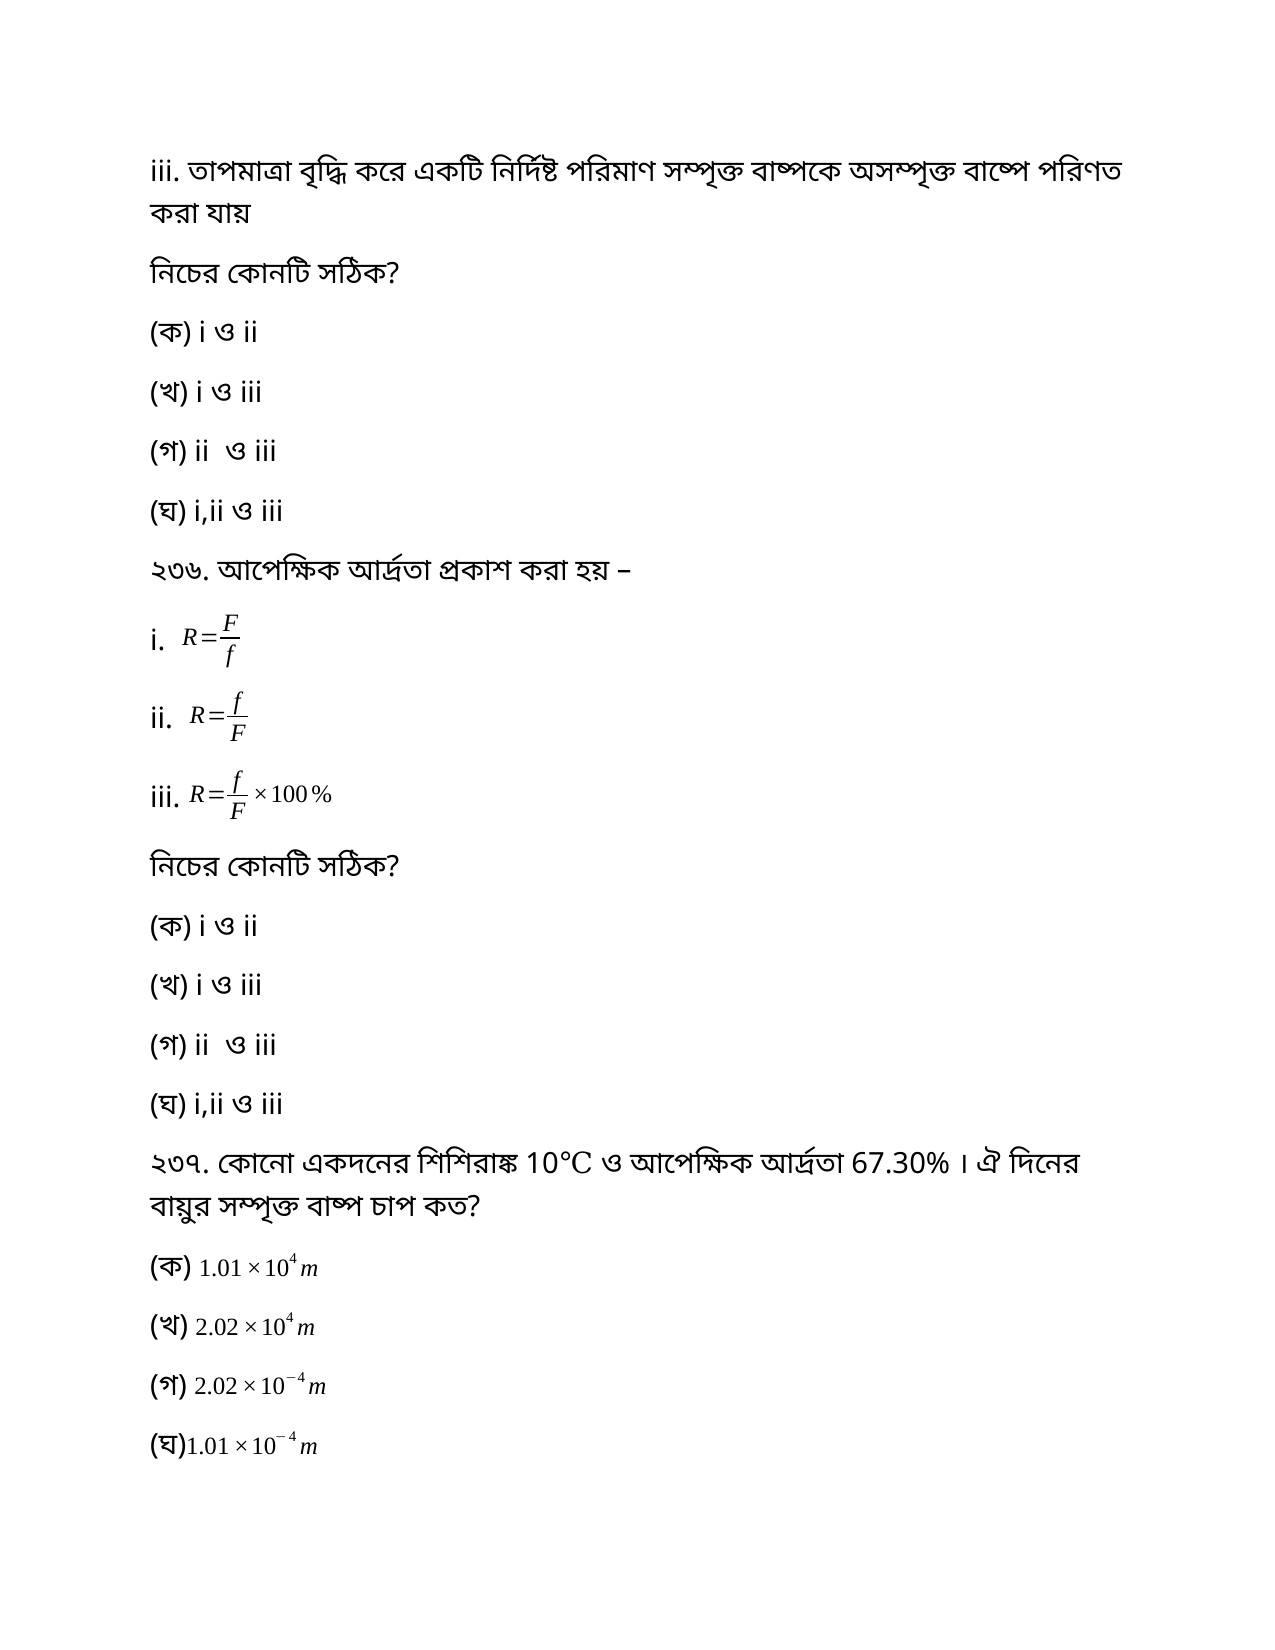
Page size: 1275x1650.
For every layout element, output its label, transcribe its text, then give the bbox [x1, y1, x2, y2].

text (গ) ii ও iii [150, 1024, 1125, 1063]
text নিচের কোনটি সঠিক? [150, 845, 1125, 885]
text (খ) [150, 1304, 1125, 1344]
text (ঘ) [150, 1423, 1125, 1463]
text নিচের কোনটি সঠিক? [150, 252, 1125, 292]
text (ঘ) i,ii ও iii [150, 1083, 1125, 1123]
text i. [150, 609, 1125, 668]
text ii. [150, 688, 1125, 747]
text (ক) i ও ii [150, 312, 1125, 351]
text (খ) i ও iii [150, 964, 1125, 1004]
text (খ) i ও iii [150, 371, 1125, 411]
text (ঘ) i,ii ও iii [150, 490, 1125, 530]
text (গ) ii ও iii [150, 431, 1125, 470]
text (গ) [150, 1364, 1125, 1404]
text (ক) [150, 1245, 1125, 1285]
text (ক) i ও ii [150, 905, 1125, 944]
text iii. [150, 767, 1125, 826]
text iii. তাপমাত্রা বৃদ্ধি করে একটি নির্দিষ্ট পরিমাণ সম্পৃক্ত বাষ্পকে অসম্পৃক্ত বাষ্পে পরিণত করা যায় [150, 150, 1125, 232]
text ২৩৭. কোনো একদনের শিশিরাঙ্ক 10℃ ও আপেক্ষিক আর্দ্রতা 67.30% । ঐ দিনের বায়ুর সম্পৃক্ত বাষ্প চাপ কত? [150, 1143, 1125, 1225]
text ২৩৬. আপেক্ষিক আর্দ্রতা প্রকাশ করা হয় – [150, 550, 1125, 589]
